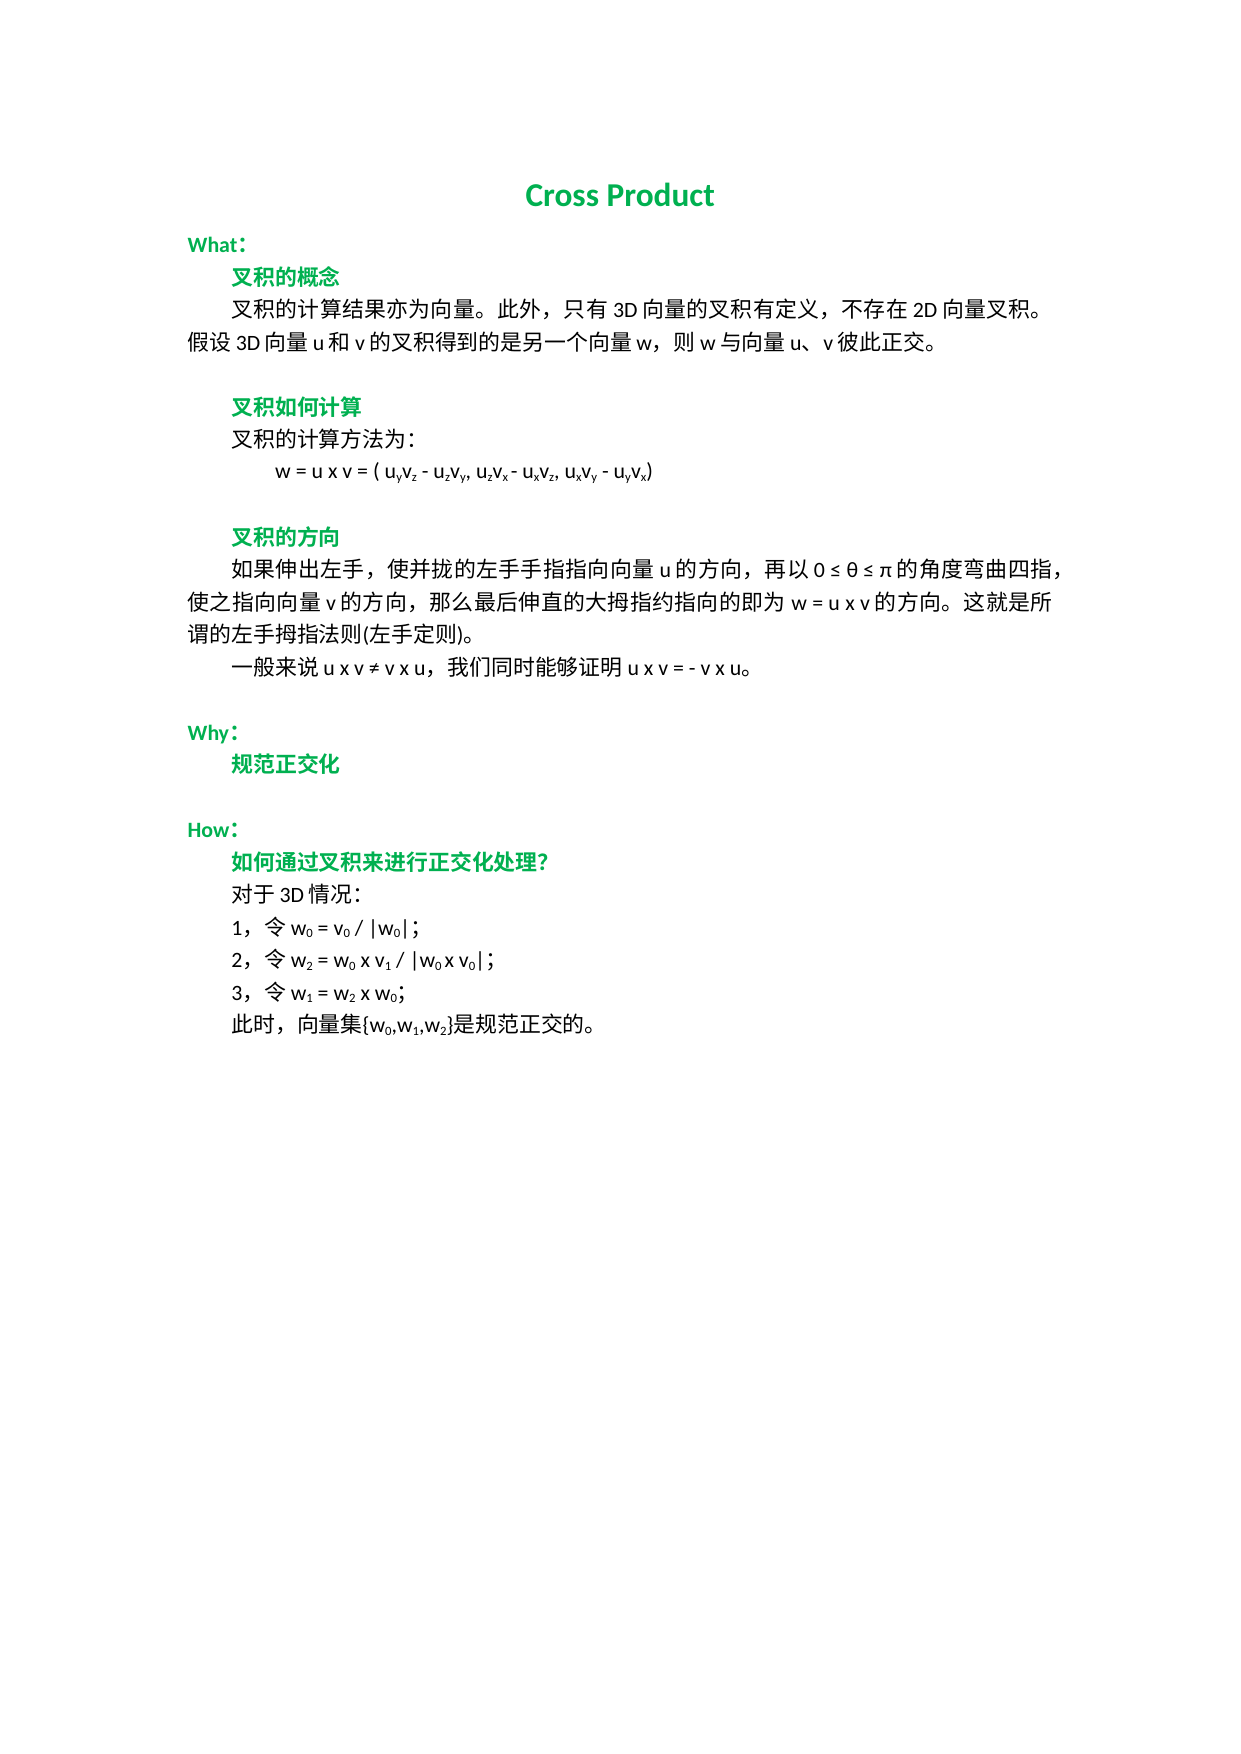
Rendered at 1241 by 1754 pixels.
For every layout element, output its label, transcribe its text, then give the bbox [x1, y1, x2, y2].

text Why： [187, 714, 1053, 747]
text 叉积的方向 [187, 519, 1053, 552]
text 此时，向量集{w0,w1,w2}是规范正交的。 [187, 1007, 1053, 1039]
list 令w1 = w2 x w0； [231, 974, 1053, 1007]
text How： [187, 812, 1053, 844]
text 如何通过叉积来进行正交化处理？ [187, 844, 1053, 877]
list 令w2 = w0 x v1 / |w0 x v0|； [231, 942, 1053, 974]
text 规范正交化 [187, 747, 1053, 779]
text 一般来说u x v ≠ v x u，我们同时能够证明 u x v = - v x u。 [187, 649, 1053, 682]
text w = u x v = ( uyvz - uzvy, uzvx - uxvz, uxvy - uyvx) [231, 454, 1053, 487]
text 对于3D情况： [187, 877, 1053, 909]
text 叉积的计算结果亦为向量。此外，只有3D向量的叉积有定义，不存在2D向量叉积。假设3D向量u和v的叉积得到的是另一个向量w，则w与向量u、v彼此正交。 [187, 292, 1053, 357]
list 令w0 = v0 / |w0|； [231, 909, 1053, 942]
text What： [187, 227, 1053, 259]
text Cross Product [187, 162, 1053, 227]
text 叉积的概念 [187, 259, 1053, 292]
text 叉积如何计算 [187, 389, 1053, 422]
text 如果伸出左手，使并拢的左手手指指向向量u的方向，再以0 ≤ θ ≤ π的角度弯曲四指，使之指向向量v的方向，那么最后伸直的大拇指约指向的即为w = u x v的方向。这就是所谓的左手拇指法则(左手定则)。 [187, 552, 1053, 649]
text 叉积的计算方法为： [187, 422, 1053, 454]
